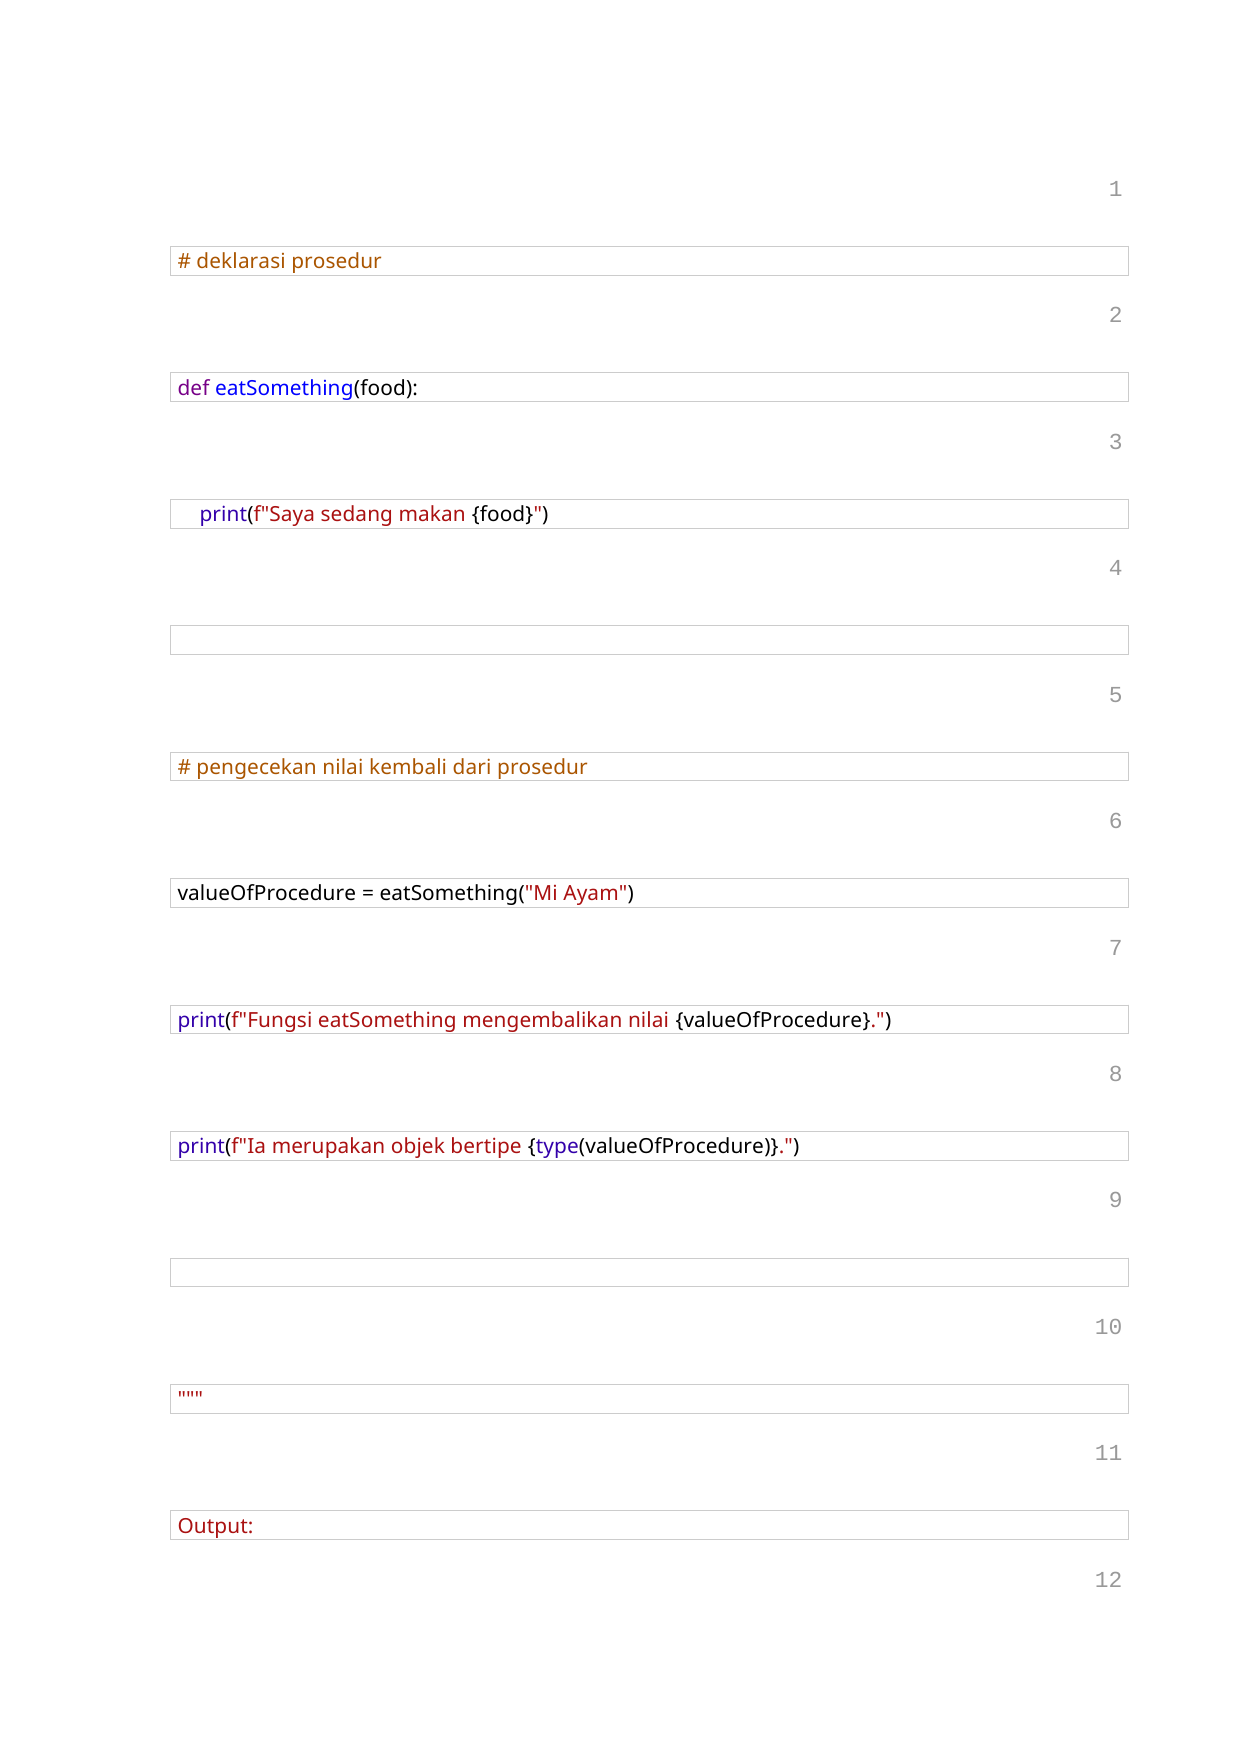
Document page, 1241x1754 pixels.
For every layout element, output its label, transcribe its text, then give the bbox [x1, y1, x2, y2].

text Output: [171, 1511, 1128, 1539]
text 5 [177, 683, 1122, 709]
text valueOfProcedure = eatSomething("Mi Ayam") [171, 879, 1128, 907]
text 7 [177, 936, 1122, 962]
text 10 [177, 1315, 1122, 1341]
text print(f"Fungsi eatSomething mengembalikan nilai {valueOfProcedure}.") [171, 1006, 1128, 1033]
text ​ [171, 626, 1128, 654]
text print(f"Saya sedang makan {food}") [171, 500, 1128, 528]
text # deklarasi prosedur [171, 247, 1128, 275]
text 4 [177, 557, 1122, 582]
text 8 [177, 1062, 1122, 1088]
text 2 [177, 304, 1122, 329]
text print(f"Ia merupakan objek bertipe {type(valueOfProcedure)}.") [171, 1132, 1128, 1160]
text 1 [177, 177, 1122, 203]
text # pengecekan nilai kembali dari prosedur [171, 753, 1128, 780]
text 3 [177, 430, 1122, 456]
text 6 [177, 809, 1122, 835]
text """ [171, 1385, 1128, 1413]
text 12 [177, 1568, 1122, 1594]
text 9 [177, 1189, 1122, 1215]
text 11 [177, 1442, 1122, 1468]
text ​ [171, 1259, 1128, 1286]
text def eatSomething(food): [171, 373, 1128, 401]
